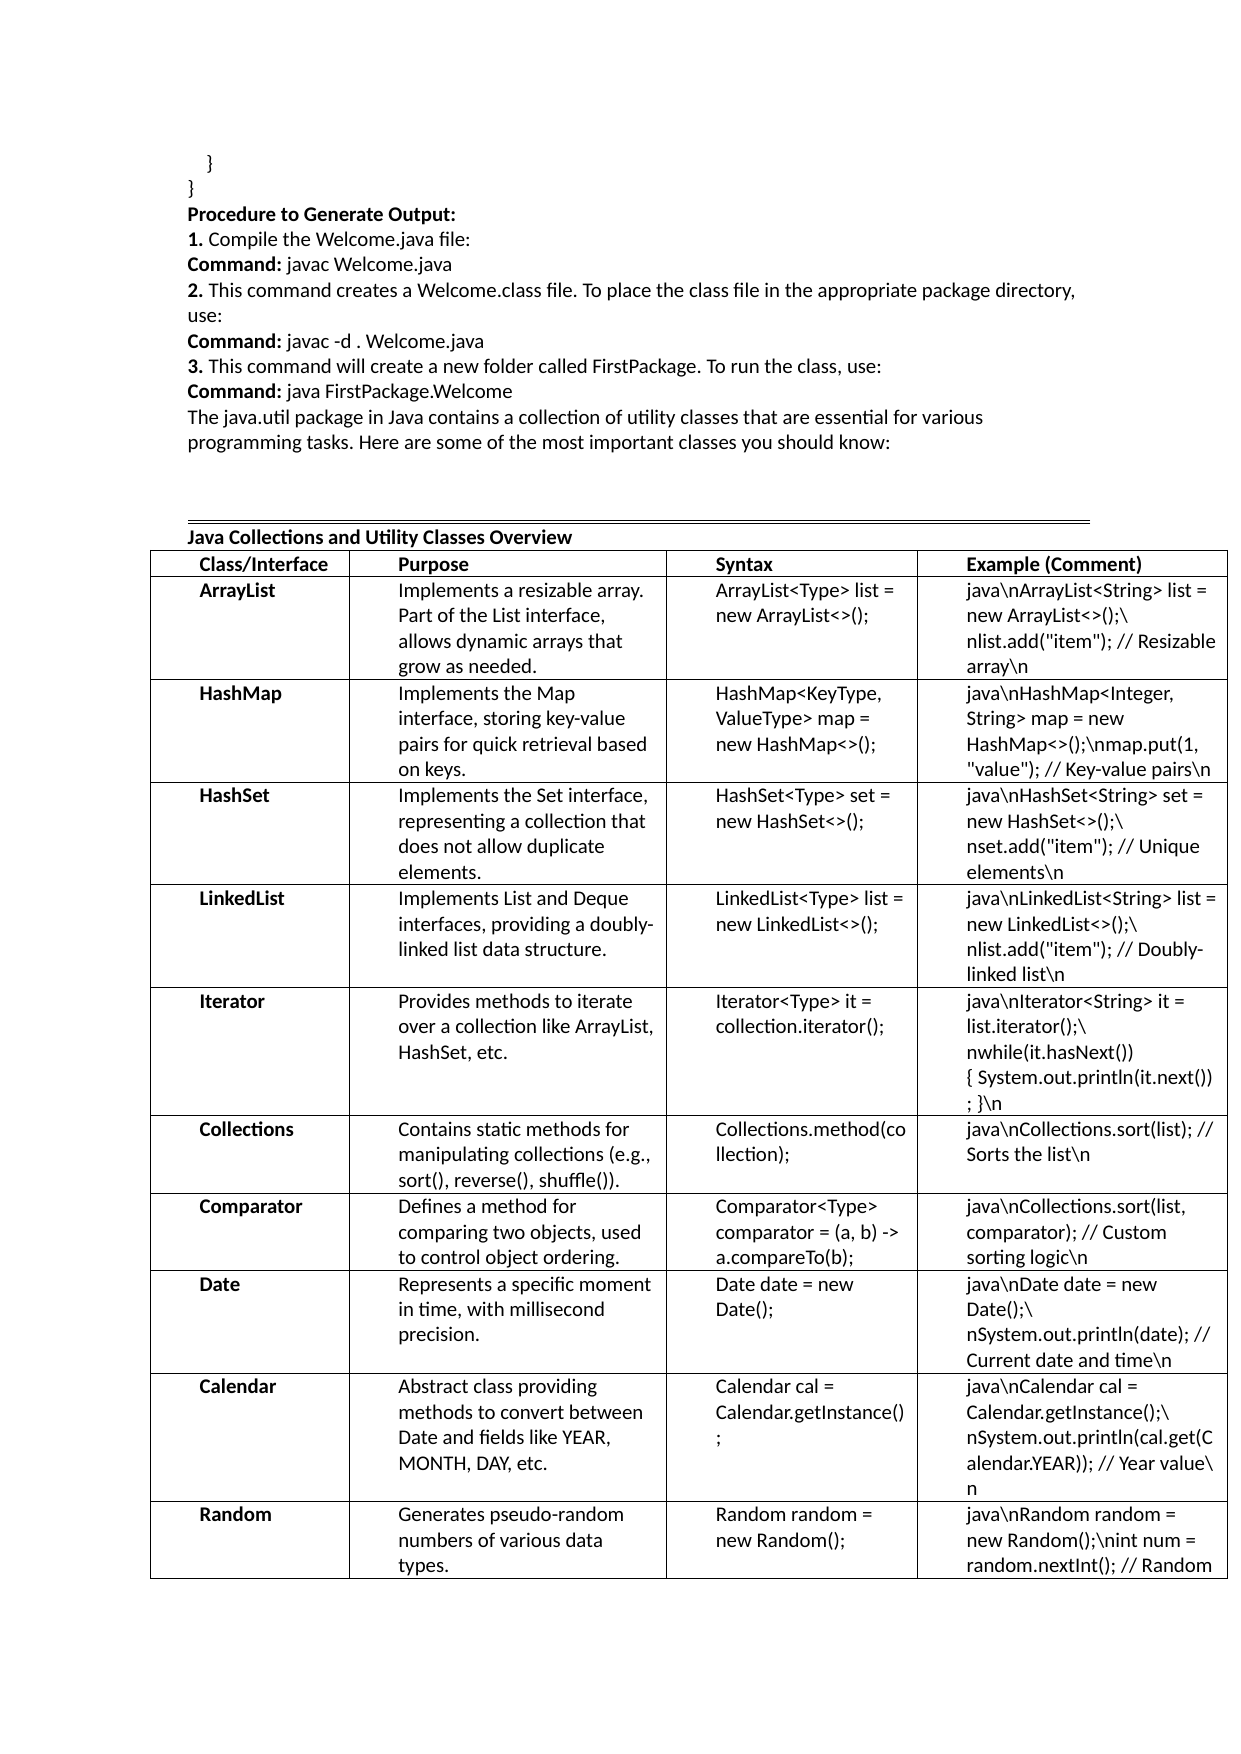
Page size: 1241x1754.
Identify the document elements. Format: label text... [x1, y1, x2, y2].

text Procedure to Generate Output: [187, 201, 1090, 226]
table_cell Implements the Map interface, storing key-value pairs for quick retrieval based on keys. [350, 680, 666, 782]
table_cell HashSet<Type> set = new HashSet<>(); [667, 783, 917, 884]
table_cell HashMap<KeyType, ValueType> map = new HashMap<>(); [667, 680, 917, 782]
table_cell HashSet [151, 783, 349, 884]
table_cell Collections.method(collection); [667, 1116, 917, 1192]
table_header Example (Comment) [918, 551, 1227, 576]
text The java.util package in Java contains a collection of utility classes that are essential for various programming tasks. Here are some of the most important classes you should know: [187, 404, 1090, 524]
table_cell ArrayList [151, 577, 349, 679]
table_cell Provides methods to iterate over a collection like ArrayList, HashSet, etc. [350, 988, 666, 1115]
table_cell Comparator [151, 1194, 349, 1270]
table_cell java\nLinkedList<String> list = new LinkedList<>();\nlist.add("item"); // Doubly-linked list\n [918, 885, 1227, 987]
table_cell Defines a method for comparing two objects, used to control object ordering. [350, 1194, 666, 1270]
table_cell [918, 1502, 1227, 1578]
table_cell Random [151, 1502, 349, 1578]
text Command: javac Welcome.java [187, 252, 1090, 277]
table_cell Contains static methods for manipulating collections (e.g., sort(), reverse(), shuffle()). [350, 1116, 666, 1192]
table_cell java\nHashMap<Integer, String> map = new HashMap<>();\nmap.put(1, "value"); // Key-value pairs\n [918, 680, 1227, 782]
table_cell java\nArrayList<String> list = new ArrayList<>();\nlist.add("item"); // Resizable array\n [918, 577, 1227, 679]
table_cell java\nIterator<String> it = list.iterator();\nwhile(it.hasNext()) { System.out.println(it.next()); }\n [918, 988, 1227, 1115]
table_cell Implements the Set interface, representing a collection that does not allow duplicate elements. [350, 783, 666, 884]
text Java Collections and Utility Classes Overview [187, 524, 1090, 550]
table_cell java\nCollections.sort(list, comparator); // Custom sorting logic\n [918, 1194, 1227, 1270]
table_cell LinkedList<Type> list = new LinkedList<>(); [667, 885, 917, 987]
text Command: javac -d . Welcome.java [187, 328, 1090, 353]
table_cell LinkedList [151, 885, 349, 987]
table_cell ArrayList<Type> list = new ArrayList<>(); [667, 577, 917, 679]
text 2. This command creates a Welcome.class file. To place the class file in the appropriate package directory, use: [187, 277, 1090, 328]
table_cell java\nCollections.sort(list); // Sorts the list\n [918, 1116, 1227, 1192]
table_cell Implements a resizable array. Part of the List interface, allows dynamic arrays that grow as needed. [350, 577, 666, 679]
table_header Purpose [350, 551, 666, 576]
table_cell Abstract class providing methods to convert between Date and fields like YEAR, MONTH, DAY, etc. [350, 1374, 666, 1501]
text 3. This command will create a new folder called FirstPackage. To run the class, use: [187, 353, 1090, 379]
table_header Syntax [667, 551, 917, 576]
table_cell java\nCalendar cal = Calendar.getInstance();\nSystem.out.println(cal.get(Calendar.YEAR)); // Year value\n [918, 1374, 1227, 1501]
table_cell Iterator<Type> it = collection.iterator(); [667, 988, 917, 1115]
text 1. Compile the Welcome.java file: [187, 226, 1090, 252]
table_cell java\nHashSet<String> set = new HashSet<>();\nset.add("item"); // Unique elements\n [918, 783, 1227, 884]
table_cell Collections [151, 1116, 349, 1192]
table_cell Calendar cal = Calendar.getInstance(); [667, 1374, 917, 1501]
table_cell Date [151, 1271, 349, 1372]
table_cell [350, 1502, 666, 1578]
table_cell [667, 1502, 917, 1578]
table_cell HashMap [151, 680, 349, 782]
table_cell Calendar [151, 1374, 349, 1501]
text } [187, 175, 1090, 201]
text Command: java FirstPackage.Welcome [187, 379, 1090, 404]
table_cell Represents a specific moment in time, with millisecond precision. [350, 1271, 666, 1372]
table_cell Comparator<Type> comparator = (a, b) -> a.compareTo(b); [667, 1194, 917, 1270]
table_cell Iterator [151, 988, 349, 1115]
text } [187, 150, 1090, 175]
table_cell java\nDate date = new Date();\nSystem.out.println(date); // Current date and time\n [918, 1271, 1227, 1372]
table_cell Date date = new Date(); [667, 1271, 917, 1372]
table_header Class/Interface [151, 551, 349, 576]
table_cell Implements List and Deque interfaces, providing a doubly-linked list data structure. [350, 885, 666, 987]
